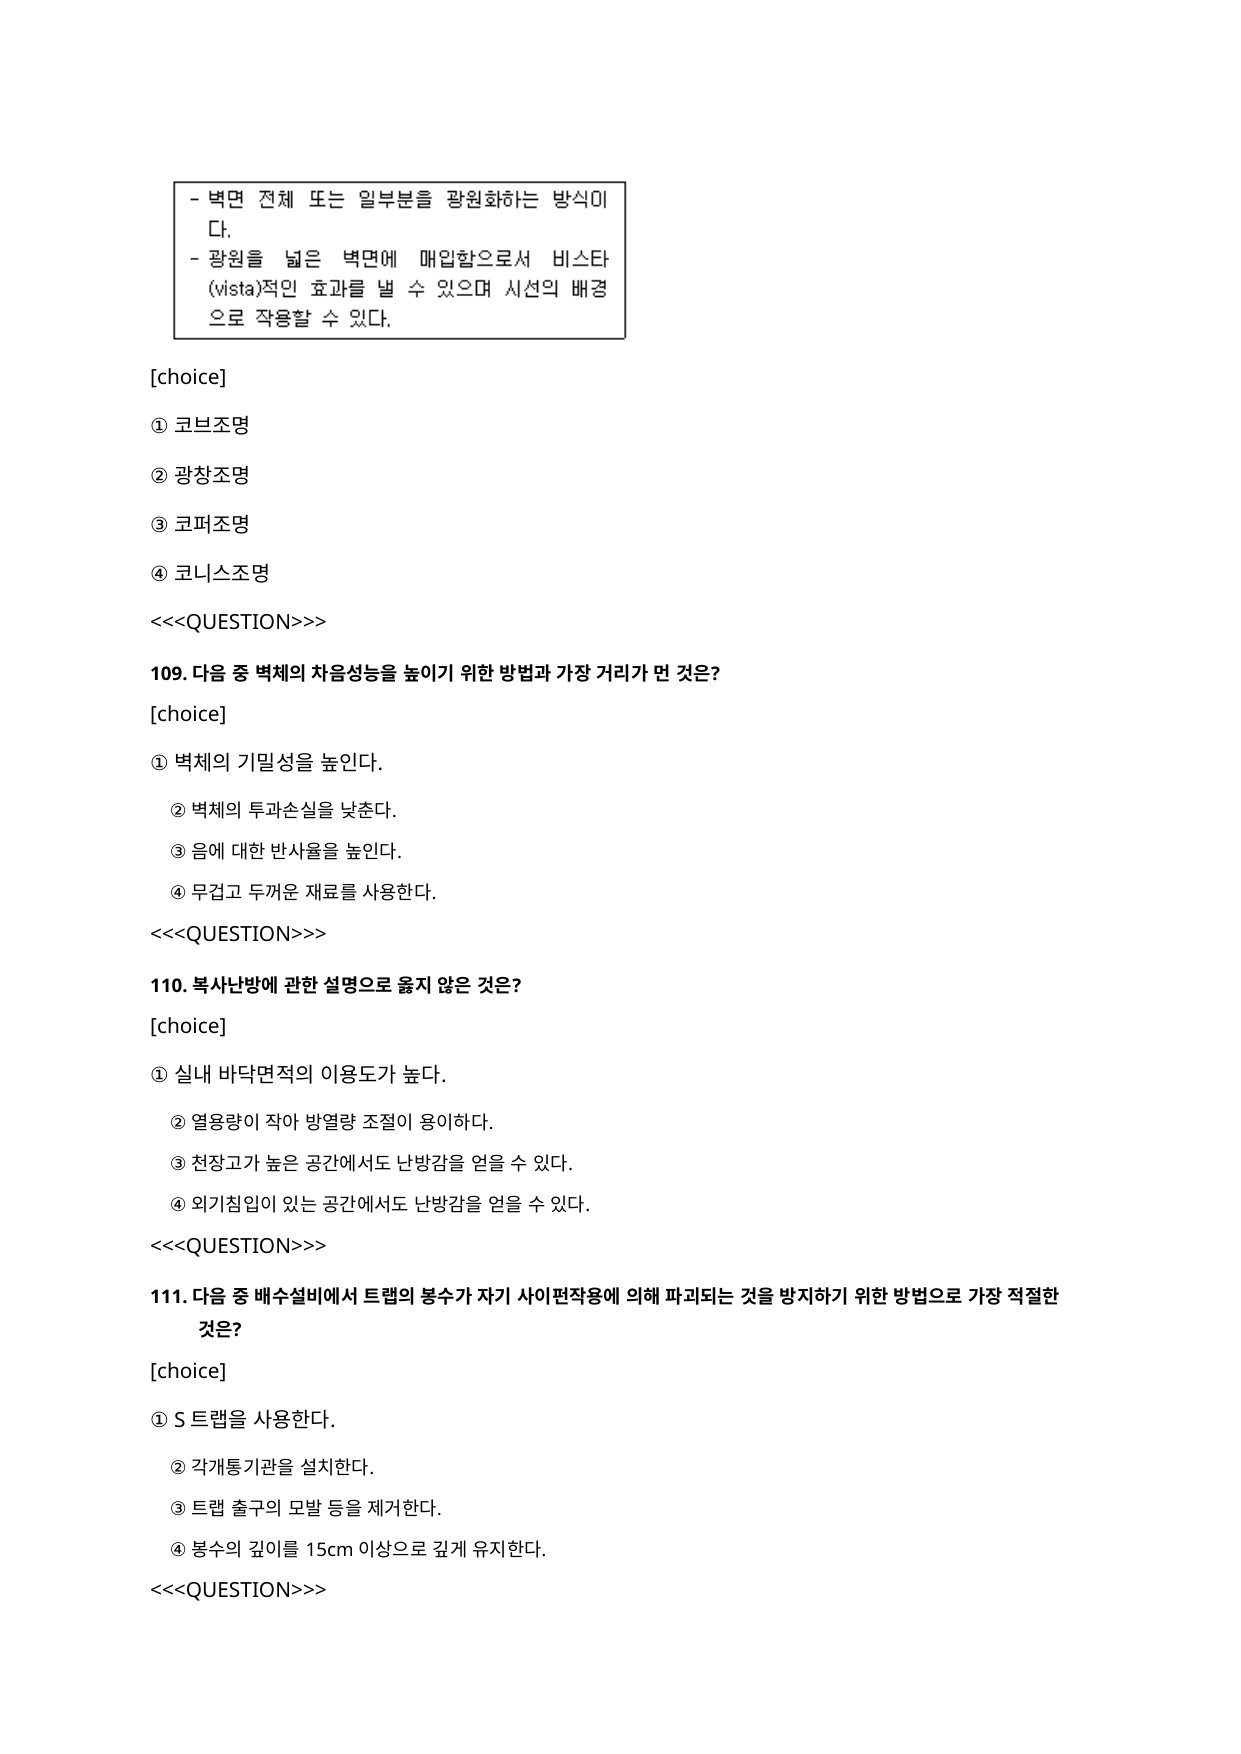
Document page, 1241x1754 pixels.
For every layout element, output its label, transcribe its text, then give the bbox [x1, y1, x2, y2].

text ① 실내 바닥면적의 이용도가 높다. [150, 1058, 1090, 1089]
text ② 각개통기관을 설치한다. [150, 1452, 1090, 1479]
text ① 코브조명 [150, 409, 1090, 440]
text ④ 무겁고 두꺼운 재료를 사용한다. [150, 878, 1090, 905]
text <<<QUESTION>>> [150, 919, 1090, 947]
text ③ 천장고가 높은 공간에서도 난방감을 얻을 수 있다. [150, 1149, 1090, 1176]
text [choice] [150, 699, 1090, 728]
text <<<QUESTION>>> [150, 1231, 1090, 1259]
text <<<QUESTION>>> [150, 607, 1090, 635]
text ② 광창조명 [150, 459, 1090, 489]
text 111. 다음 중 배수설비에서 트랩의 봉수가 자기 사이펀작용에 의해 파괴되는 것을 방지하기 위한 방법으로 가장 적절한 것은? [150, 1282, 1090, 1342]
text [choice] [150, 1011, 1090, 1040]
text ② 열용량이 작아 방열량 조절이 용이하다. [150, 1108, 1090, 1135]
text ① S트랩을 사용한다. [150, 1403, 1090, 1433]
text ④ 코니스조명 [150, 558, 1090, 588]
text 110. 복사난방에 관한 설명으로 옳지 않은 것은? [150, 970, 1090, 997]
text ② 벽체의 투과손실을 낮춘다. [150, 796, 1090, 823]
text 109. 다음 중 벽체의 차음성능을 높이기 위한 방법과 가장 거리가 먼 것은? [150, 658, 1090, 686]
text ③ 코퍼조명 [150, 508, 1090, 538]
text ④ 봉수의 깊이를 15cm 이상으로 깊게 유지한다. [150, 1534, 1090, 1561]
text ③ 음에 대한 반사율을 높인다. [150, 837, 1090, 864]
text ① 벽체의 기밀성을 높인다. [150, 747, 1090, 777]
text [choice] [150, 1356, 1090, 1384]
picture [169, 177, 631, 343]
text ③ 트랩 출구의 모발 등을 제거한다. [150, 1493, 1090, 1521]
text <<<QUESTION>>> [150, 1575, 1090, 1604]
text ④ 외기침입이 있는 공간에서도 난방감을 얻을 수 있다. [150, 1190, 1090, 1217]
text [choice] [150, 362, 1090, 391]
